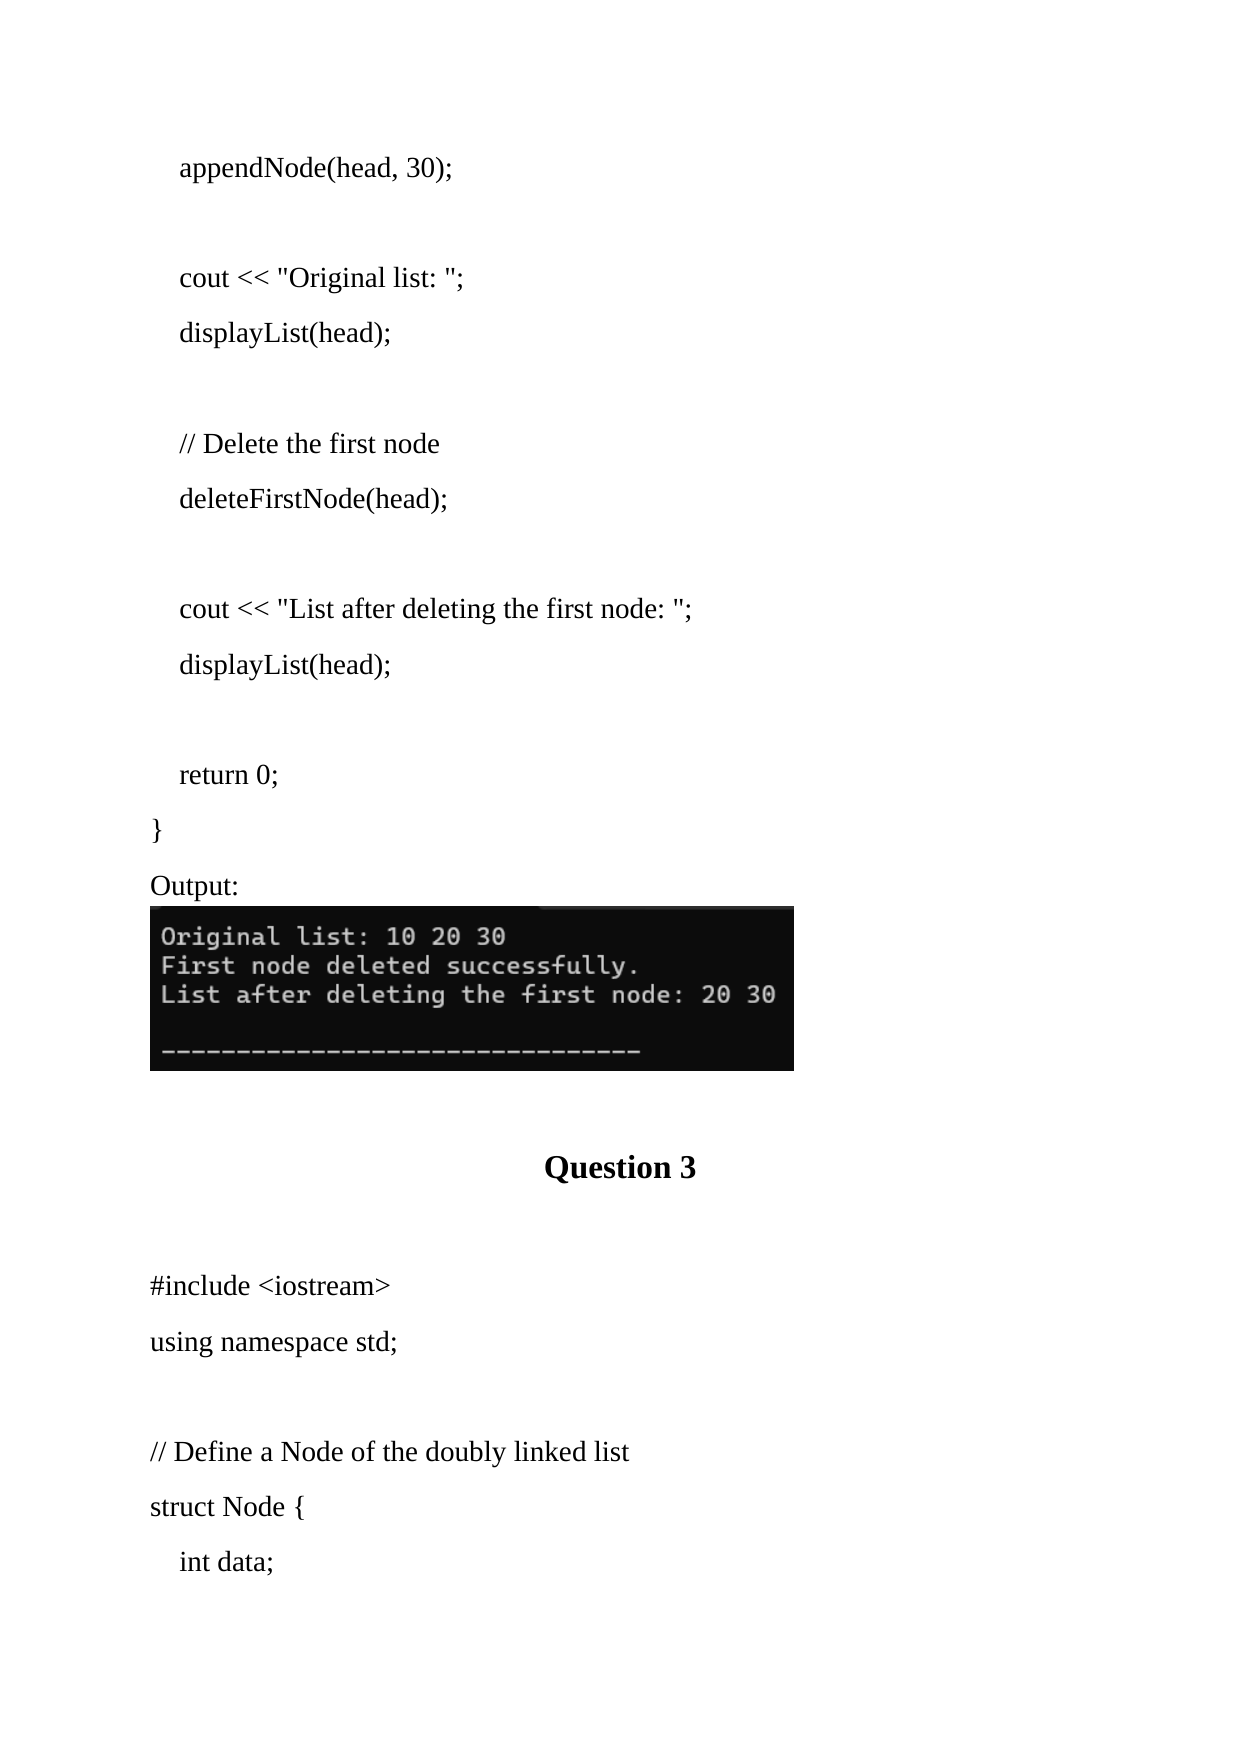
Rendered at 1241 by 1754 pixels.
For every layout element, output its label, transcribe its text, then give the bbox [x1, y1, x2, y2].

text int data; [150, 1544, 1090, 1578]
text deleteFirstNode(head); [150, 481, 1090, 515]
picture [150, 906, 794, 1071]
text // Delete the first node [150, 426, 1090, 459]
text struct Node { [150, 1489, 1090, 1523]
text using namespace std; [150, 1324, 1090, 1357]
text Question 3 [150, 1147, 1090, 1185]
text return 0; [150, 757, 1090, 791]
text // Define a Node of the doubly linked list [150, 1434, 1090, 1468]
text #include <iostream> [150, 1268, 1090, 1302]
text cout << "Original list: "; [150, 260, 1090, 294]
text displayList(head); [150, 647, 1090, 680]
text appendNode(head, 30); [150, 150, 1090, 183]
text displayList(head); [150, 316, 1090, 349]
text cout << "List after deleting the first node: "; [150, 592, 1090, 625]
text } [150, 812, 1090, 846]
